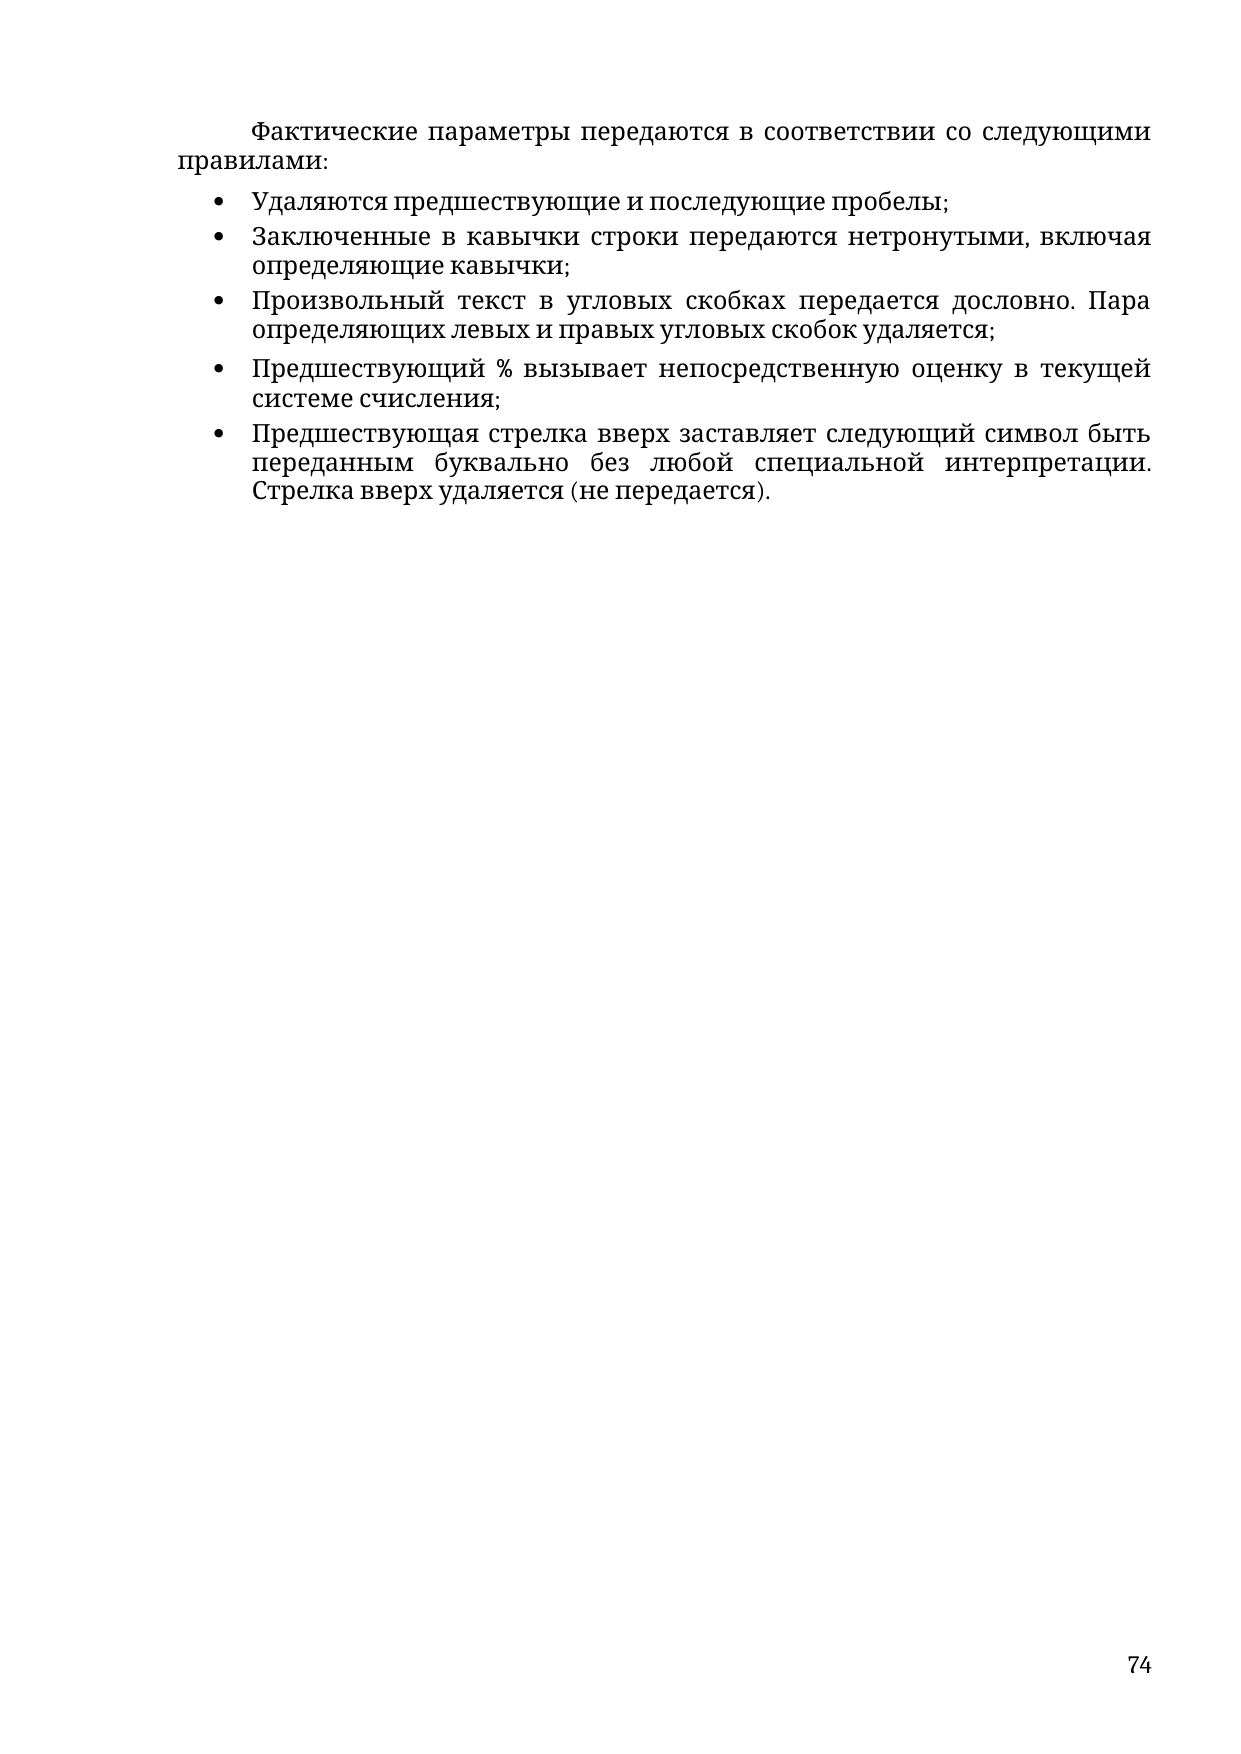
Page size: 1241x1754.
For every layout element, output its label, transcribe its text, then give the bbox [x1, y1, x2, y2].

text Фактические параметры передаются в соответствии со следующими правилами: [177, 118, 1152, 176]
list Заключенные в кавычки строки передаются нетронутыми, включая определяющие кавычки; [214, 223, 1152, 281]
list Удаляются предшествующие и последующие пробелы; [214, 188, 1152, 217]
list Предшествующий % вызывает непосредственную оценку в текущей системе счисления; [214, 351, 1152, 413]
list Произвольный текст в угловых скобках передается дословно. Пара определяющих левых и правых угловых скобок удаляется; [214, 287, 1152, 344]
list Предшествующая стрелка вверх заставляет следующий символ быть переданным буквально без любой специальной интерпретации. Стрелка вверх удаляется (не передается). [214, 420, 1152, 506]
